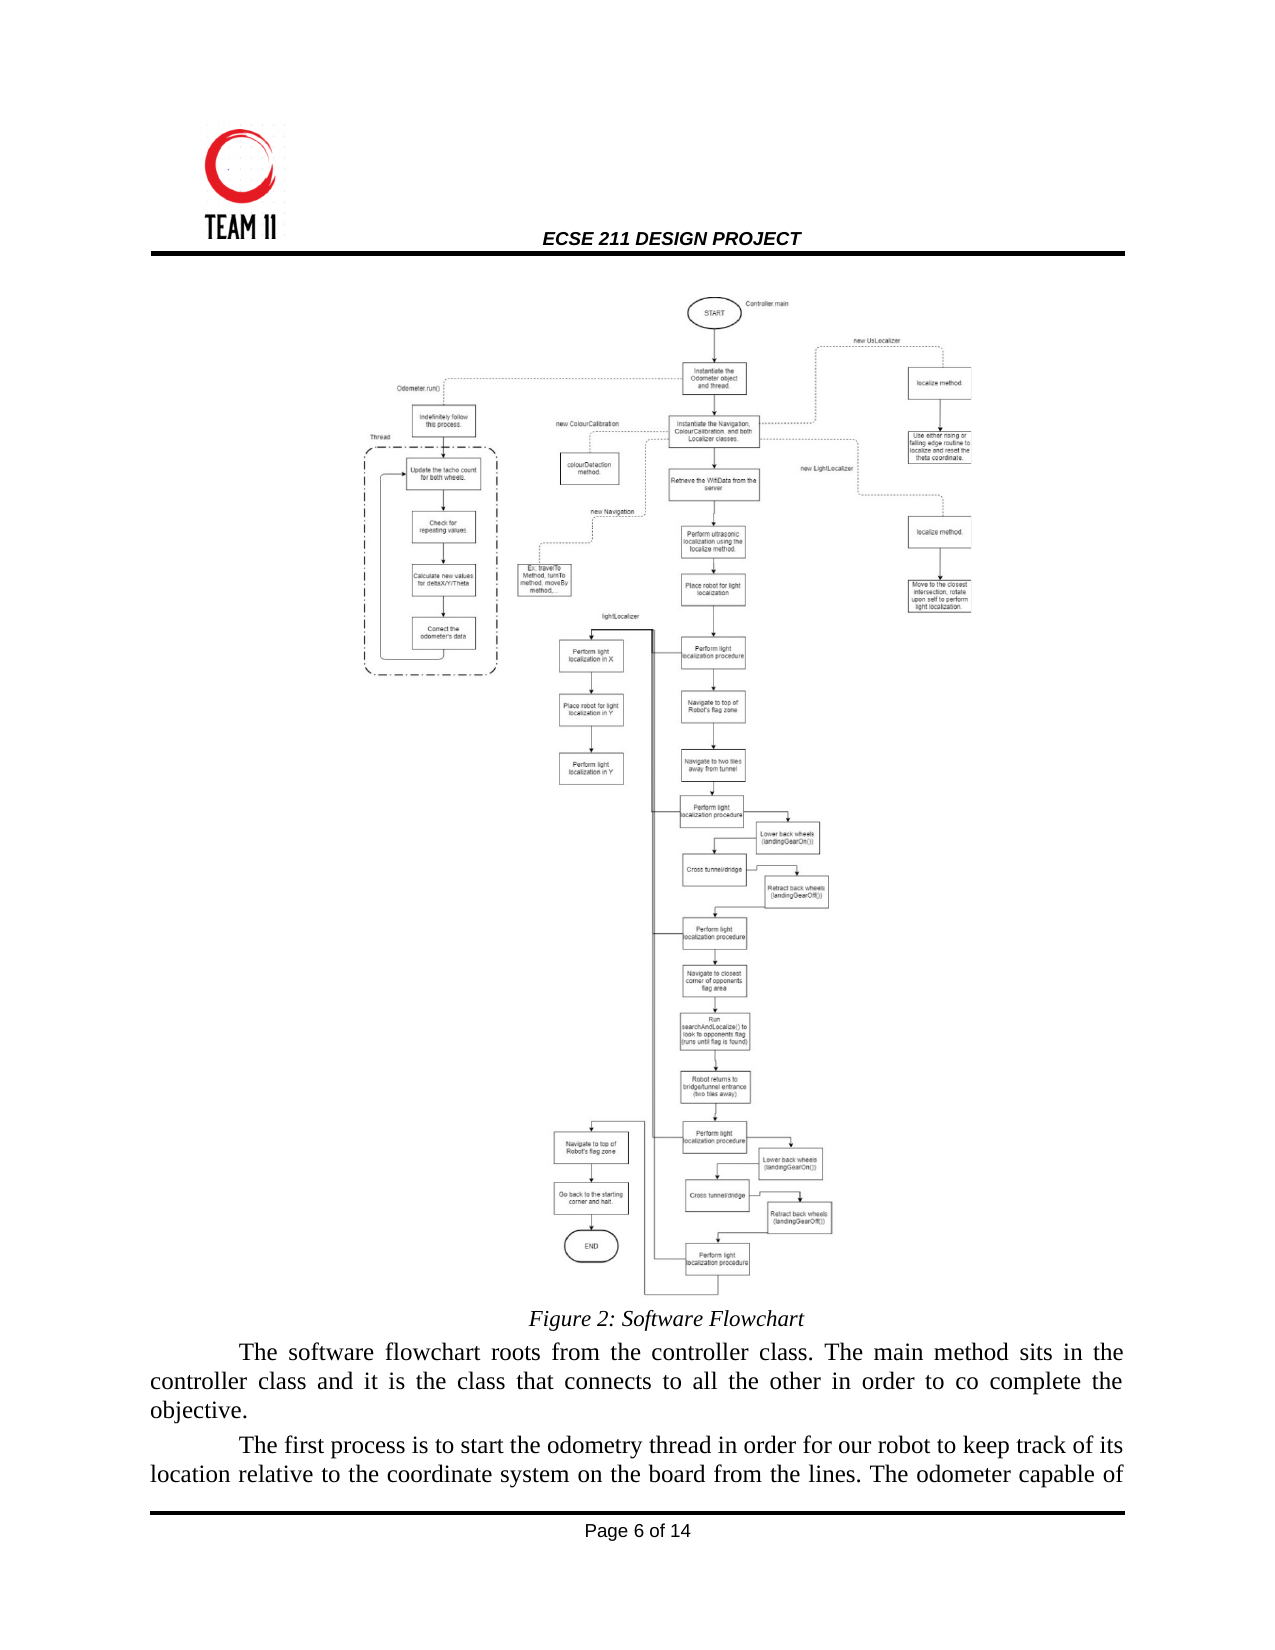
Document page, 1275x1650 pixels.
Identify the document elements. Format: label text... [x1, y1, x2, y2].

text The software flowchart roots from the controller class. The main method sits in the controller class and it is the class that connects to all the other in order to co complete the objective. [150, 1337, 1125, 1424]
text Figure 2: Software Flowchart [210, 1305, 1125, 1331]
picture [197, 120, 286, 245]
picture [363, 297, 972, 1299]
